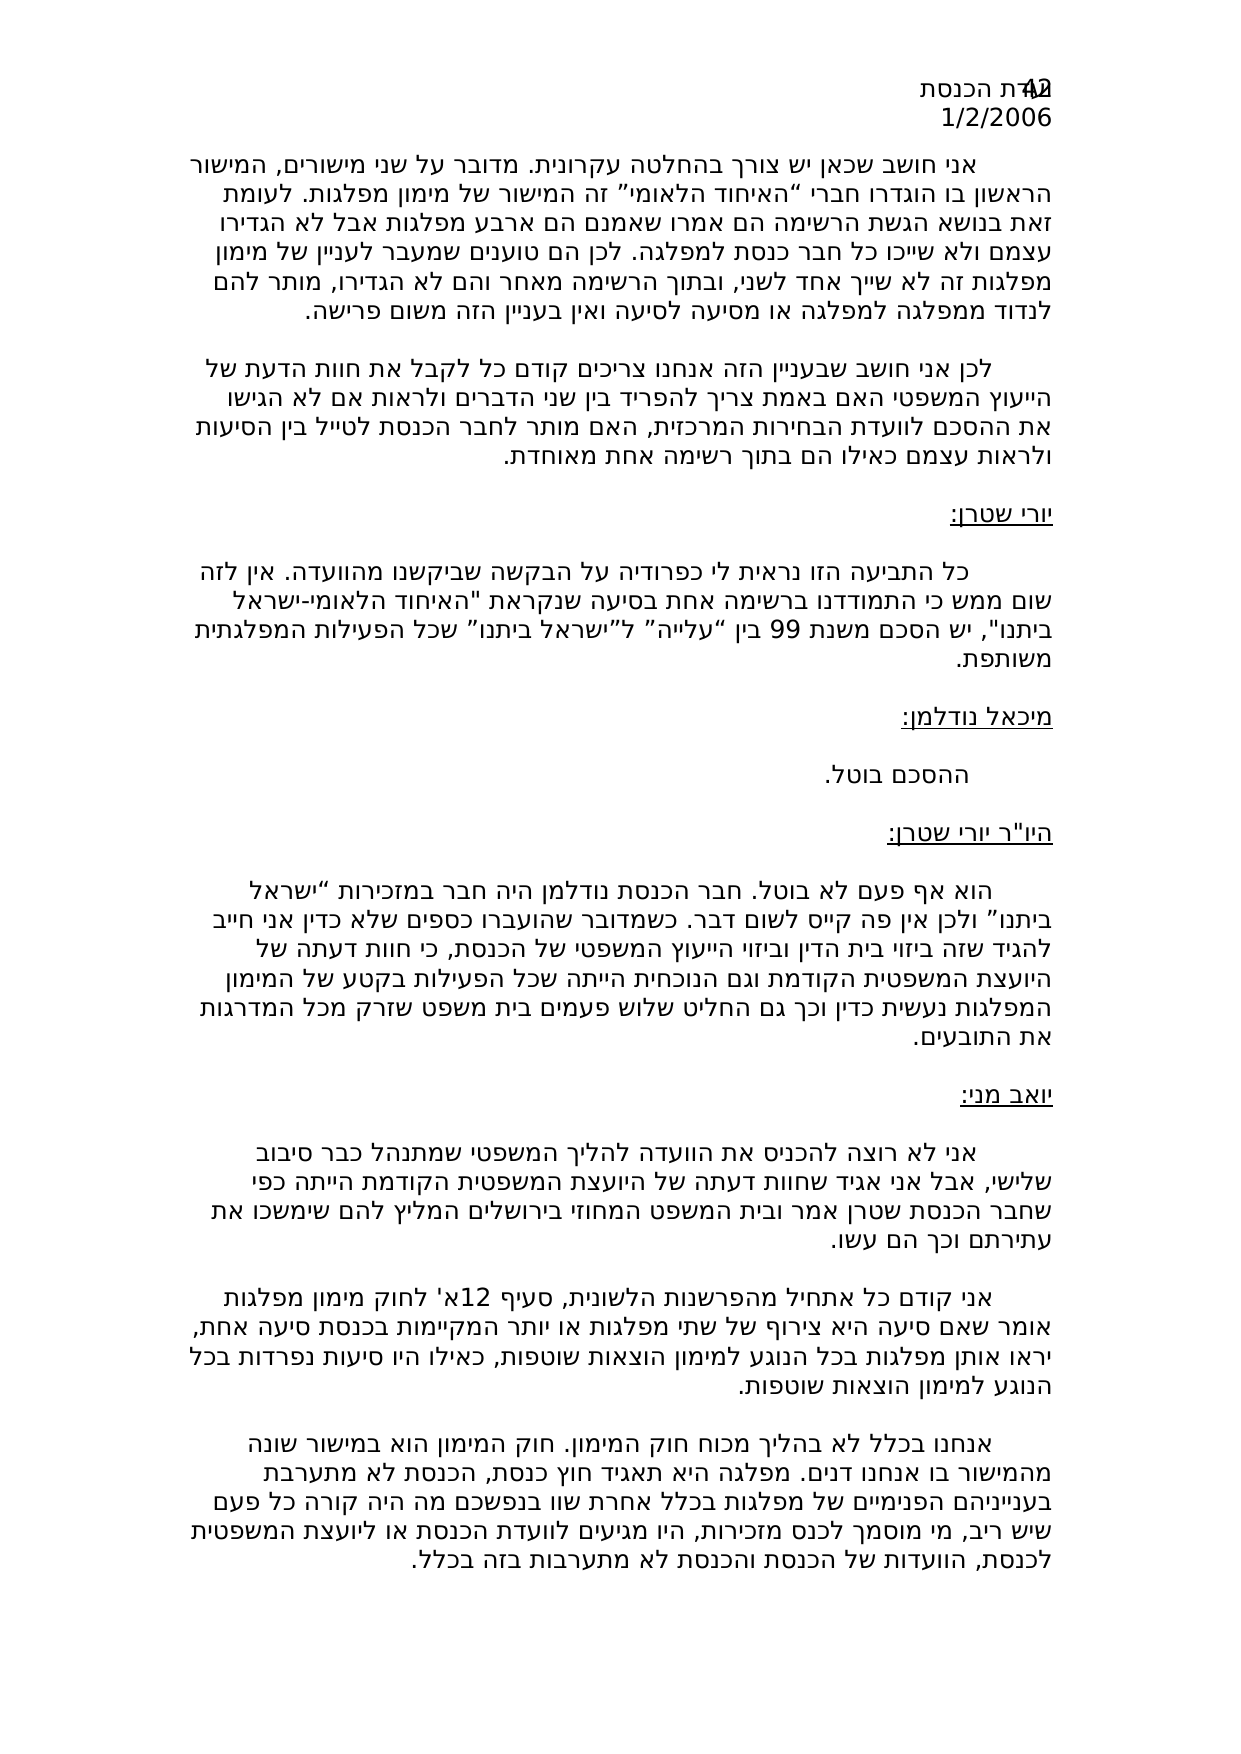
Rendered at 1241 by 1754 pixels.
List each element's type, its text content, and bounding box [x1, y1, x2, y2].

text אני קודם כל אתחיל מהפרשנות הלשונית, סעיף 12א' לחוק מימון מפלגות אומר שאם סיעה היא צירוף של שתי מפלגות או יותר המקיימות בכנסת סיעה אחת, יראו אותן מפלגות בכל הנוגע למימון הוצאות שוטפות, כאילו היו סיעות נפרדות בכל הנוגע למימון הוצאות שוטפות. [187, 1283, 1053, 1400]
text מיכאל נודלמן: [187, 702, 1053, 732]
text ההסכם בוטל. [187, 760, 1053, 789]
text אנחנו בכלל לא בהליך מכוח חוק המימון. חוק המימון הוא במישור שונה מהמישור בו אנחנו דנים. מפלגה היא תאגיד חוץ כנסת, הכנסת לא מתערבת בענייניהם הפנימיים של מפלגות בכלל אחרת שוו בנפשכם מה היה קורה כל פעם שיש ריב, מי מוסמך לכנס מזכירות, היו מגיעים לוועדת הכנסת או ליועצת המשפטית לכנסת, הוועדות של הכנסת והכנסת לא מתערבות בזה בכלל. [187, 1429, 1053, 1574]
text לכן אני חושב שבעניין הזה אנחנו צריכים קודם כל לקבל את חוות הדעת של הייעוץ המשפטי האם באמת צריך להפריד בין שני הדברים ולראות אם לא הגישו את ההסכם לוועדת הבחירות המרכזית, האם מותר לחבר הכנסת לטייל בין הסיעות ולראות עצמם כאילו הם בתוך רשימה אחת מאוחדת. [187, 354, 1053, 470]
text יורי שטרן: [187, 499, 1053, 528]
text אני חושב שכאן יש צורך בהחלטה עקרונית. מדובר על שני מישורים, המישור הראשון בו הוגדרו חברי “האיחוד הלאומי” זה המישור של מימון מפלגות. לעומת זאת בנושא הגשת הרשימה הם אמרו שאמנם הם ארבע מפלגות אבל לא הגדירו עצמם ולא שייכו כל חבר כנסת למפלגה. לכן הם טוענים שמעבר לעניין של מימון מפלגות זה לא שייך אחד לשני, ובתוך הרשימה מאחר והם לא הגדירו, מותר להם לנדוד ממפלגה למפלגה או מסיעה לסיעה ואין בעניין הזה משום פרישה. [187, 150, 1053, 325]
text היו"ר יורי שטרן: [187, 818, 1053, 847]
text אני לא רוצה להכניס את הוועדה להליך המשפטי שמתנהל כבר סיבוב שלישי, אבל אני אגיד שחוות דעתה של היועצת המשפטית הקודמת הייתה כפי שחבר הכנסת שטרן אמר ובית המשפט המחוזי בירושלים המליץ להם שימשכו את עתירתם וכך הם עשו. [187, 1138, 1053, 1254]
text יואב מני: [187, 1080, 1053, 1109]
text הוא אף פעם לא בוטל. חבר הכנסת נודלמן היה חבר במזכירות “ישראל ביתנו” ולכן אין פה קייס לשום דבר. כשמדובר שהועברו כספים שלא כדין אני חייב להגיד שזה ביזוי בית הדין וביזוי הייעוץ המשפטי של הכנסת, כי חוות דעתה של היועצת המשפטית הקודמת וגם הנוכחית הייתה שכל הפעילות בקטע של המימון המפלגות נעשית כדין וכך גם החליט שלוש פעמים בית משפט שזרק מכל המדרגות את התובעים. [187, 876, 1053, 1051]
text כל התביעה הזו נראית לי כפרודיה על הבקשה שביקשנו מהוועדה. אין לזה שום ממש כי התמודדנו ברשימה אחת בסיעה שנקראת "האיחוד הלאומי-ישראל ביתנו", יש הסכם משנת 99 בין “עלייה” ל”ישראל ביתנו” שכל הפעילות המפלגתית משותפת. [187, 557, 1053, 674]
